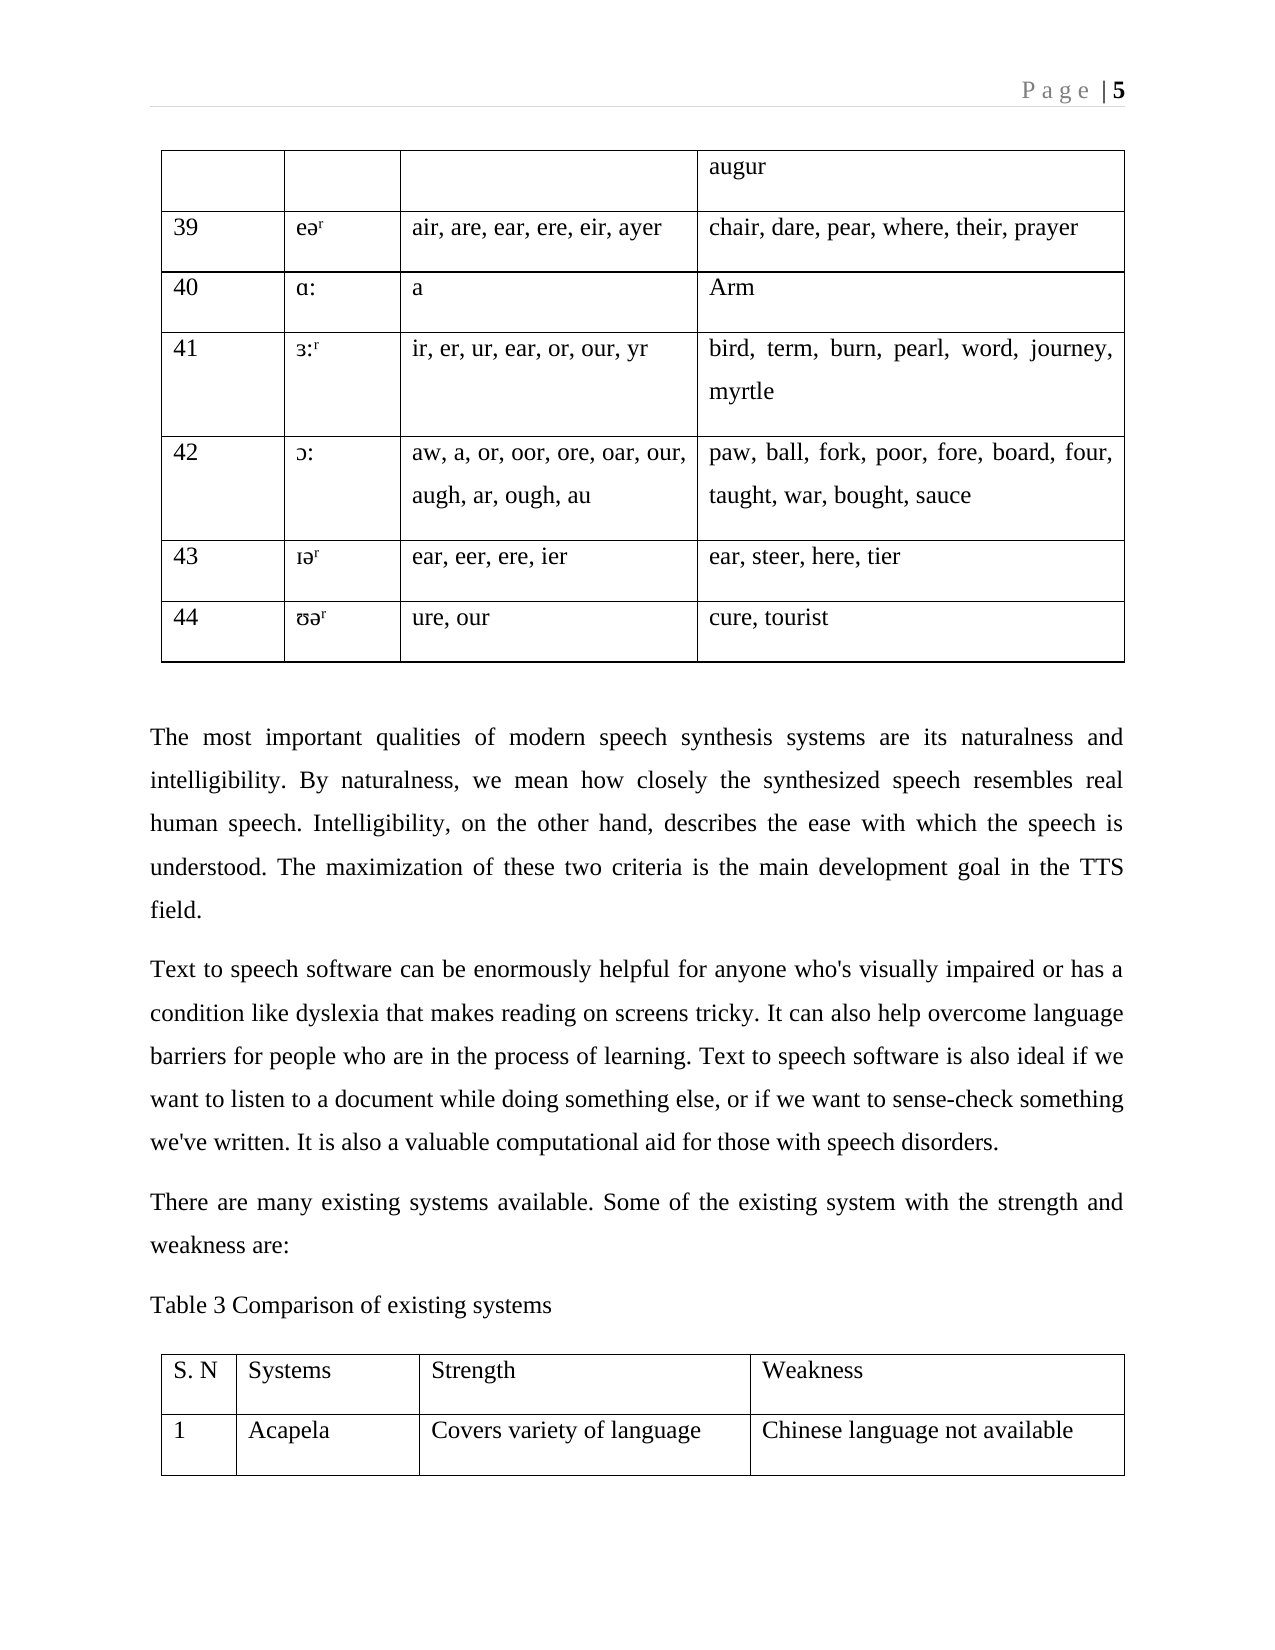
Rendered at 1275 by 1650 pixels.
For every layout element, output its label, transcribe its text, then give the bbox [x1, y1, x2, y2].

table_cell ear, eer, ere, ier [401, 541, 697, 601]
table_cell ɔ: [285, 437, 400, 540]
table_cell ir, er, ur, ear, or, our, yr [401, 333, 697, 436]
table_cell cure, tourist [698, 602, 1124, 661]
table_cell ure, our [401, 602, 697, 661]
table_cell 38 [162, 151, 284, 211]
table_cell Acapela [237, 1415, 419, 1475]
table_header Systems [237, 1355, 419, 1414]
table_cell 41 [162, 333, 284, 436]
table_header Weakness [751, 1355, 1124, 1414]
text The most important qualities of modern speech synthesis systems are its naturalness and intelligibility. By naturalness, we mean how closely the synthesized speech resembles real human speech. Intelligibility, on the other hand, describes the ease with which the speech is understood. The maximization of these two criteria is the main development goal in the TTS field. [150, 722, 1125, 923]
table_cell ə [285, 151, 400, 211]
table_cell aw, a, or, oor, ore, oar, our, augh, ar, ough, au [401, 437, 697, 540]
table_cell ɪəʳ [285, 541, 400, 601]
table_cell 1 [162, 1415, 236, 1475]
table_cell chair, dare, pear, where, their, prayer [698, 212, 1124, 271]
table_cell 43 [162, 541, 284, 601]
table_cell ear, steer, here, tier [698, 541, 1124, 601]
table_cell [401, 151, 697, 211]
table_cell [698, 151, 1124, 211]
table_header Strength [420, 1355, 750, 1414]
table_cell paw, ball, fork, poor, fore, board, four, taught, war, bought, sauce [698, 437, 1124, 540]
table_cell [420, 1415, 750, 1475]
text Table 3 Comparison of existing systems [150, 1290, 1125, 1318]
table_cell 39 [162, 212, 284, 271]
table_cell eəʳ [285, 212, 400, 271]
table_cell 44 [162, 602, 284, 661]
table_cell bird, term, burn, pearl, word, journey, myrtle [698, 333, 1124, 436]
table_cell air, are, ear, ere, eir, ayer [401, 212, 697, 271]
table_header S. N [162, 1355, 236, 1414]
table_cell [751, 1415, 1124, 1475]
table_cell ʊəʳ [285, 602, 400, 661]
table_cell ɜ:ʳ [285, 333, 400, 436]
table_cell 40 [162, 273, 284, 332]
table_cell 42 [162, 437, 284, 540]
text There are many existing systems available. Some of the existing system with the strength and weakness are: [150, 1187, 1125, 1259]
table_cell Arm [698, 273, 1124, 332]
table_cell a [401, 273, 697, 332]
text Text to speech software can be enormously helpful for anyone who's visually impaired or has a condition like dyslexia that makes reading on screens tricky. It can also help overcome language barriers for people who are in the process of learning. Text to speech software is also ideal if we want to listen to a document while doing something else, or if we want to sense-check something we've written. It is also a valuable computational aid for those with speech disorders. [150, 954, 1125, 1156]
table_cell ɑ: [285, 273, 400, 332]
